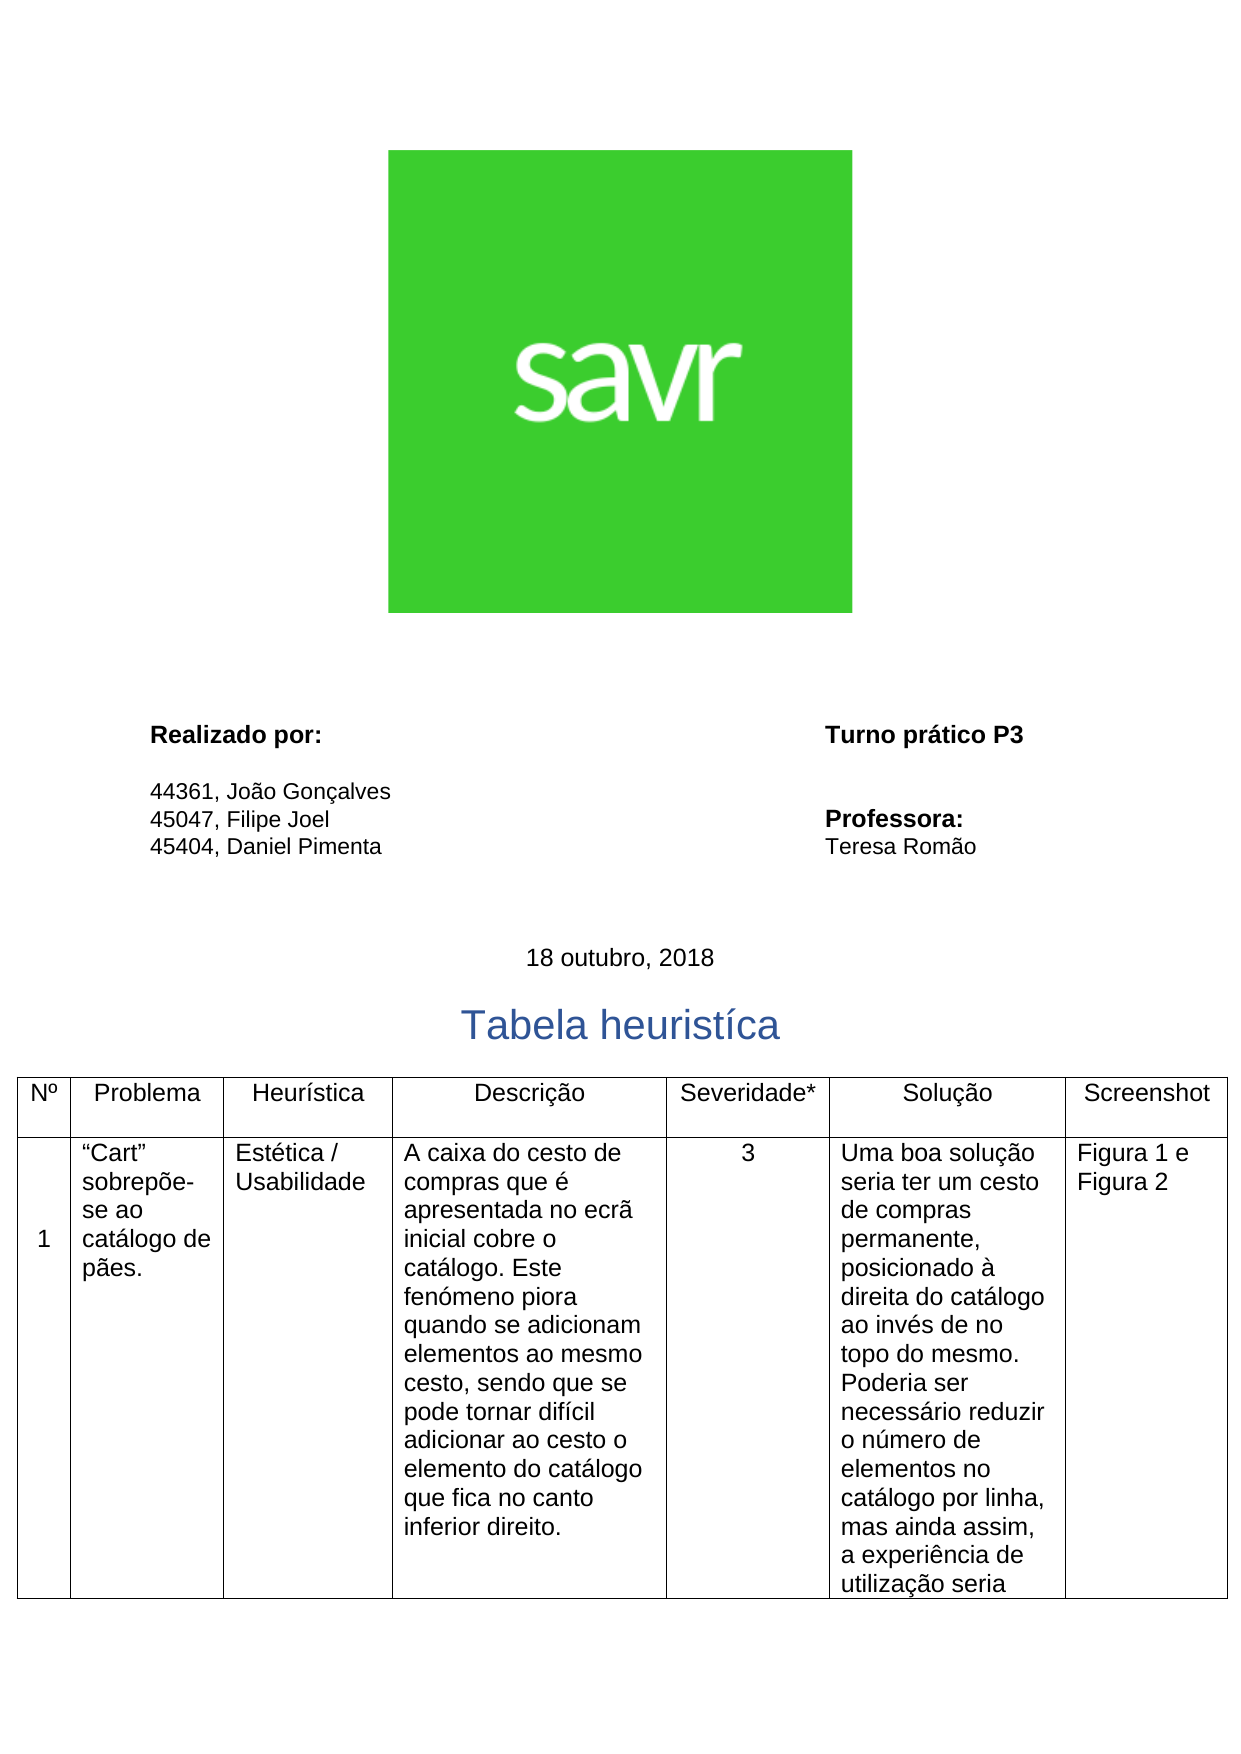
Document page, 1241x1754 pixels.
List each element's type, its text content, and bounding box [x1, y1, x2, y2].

text Tabela heuristíca [150, 1000, 1090, 1048]
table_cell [224, 1138, 392, 1598]
text Realizado por: Turno prático P3 [150, 720, 1090, 749]
text 44361, João Gonçalves [150, 778, 1090, 804]
text 45404, Daniel Pimenta Teresa Romão [150, 833, 1090, 859]
table_header Nº [18, 1078, 70, 1137]
table_header Severidade* [667, 1078, 829, 1137]
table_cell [393, 1138, 666, 1598]
table_header Solução [830, 1078, 1065, 1137]
table_cell Figura 1 e Figura 2 [1066, 1138, 1227, 1598]
table_cell 1 [18, 1138, 70, 1598]
table_header Screenshot [1066, 1078, 1227, 1137]
table_header Descrição [393, 1078, 666, 1137]
table_header Problema [71, 1078, 223, 1137]
table_header Heurística [224, 1078, 392, 1137]
text 18 outubro, 2018 [150, 942, 1090, 971]
text 45047, Filipe Joel Professora: [150, 804, 1090, 833]
picture [387, 150, 853, 613]
table_cell 3 [667, 1138, 829, 1598]
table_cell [71, 1138, 223, 1598]
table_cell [830, 1138, 1065, 1598]
